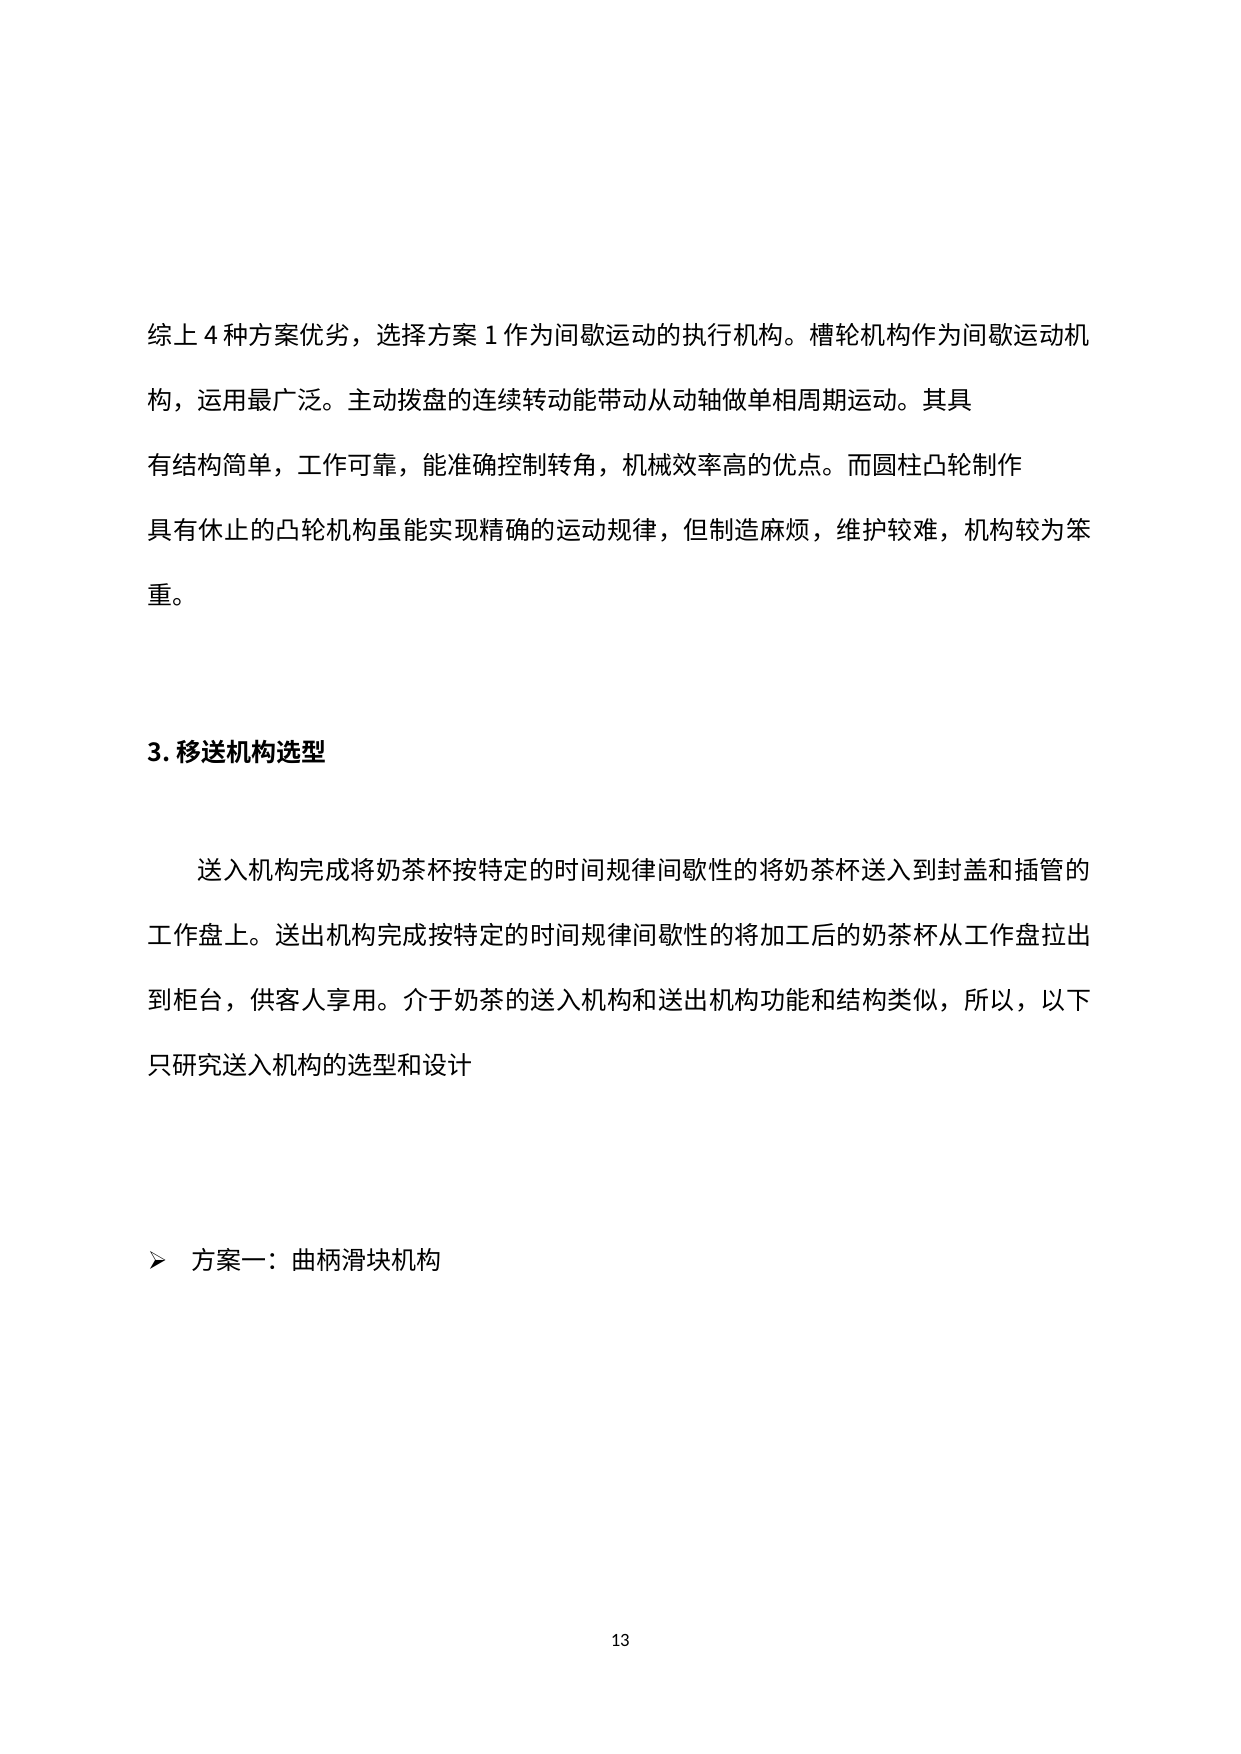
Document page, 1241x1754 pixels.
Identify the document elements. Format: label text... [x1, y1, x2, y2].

text 送入机构完成将奶茶杯按特定的时间规律间歇性的将奶茶杯送入到封盖和插管的工作盘上。送出机构完成按特定的时间规律间歇性的将加工后的奶茶杯从工作盘拉出到柜台，供客人享用。介于奶茶的送入机构和送出机构功能和结构类似，所以，以下只研究送入机构的选型和设计 [148, 836, 1092, 1096]
text 有结构简单，工作可靠，能准确控制转角，机械效率高的优点。而圆柱凸轮制作 [148, 431, 1092, 496]
list 方案一：曲柄滑块机构 [148, 1226, 1092, 1291]
subtitle 3. 移送机构选型 [148, 718, 1092, 783]
text 综上4种方案优劣，选择方案1作为间歇运动的执行机构。槽轮机构作为间歇运动机构，运用最广泛。主动拨盘的连续转动能带动从动轴做单相周期运动。其具 [148, 301, 1092, 431]
text 具有休止的凸轮机构虽能实现精确的运动规律，但制造麻烦，维护较难，机构较为笨重。 [148, 496, 1092, 626]
